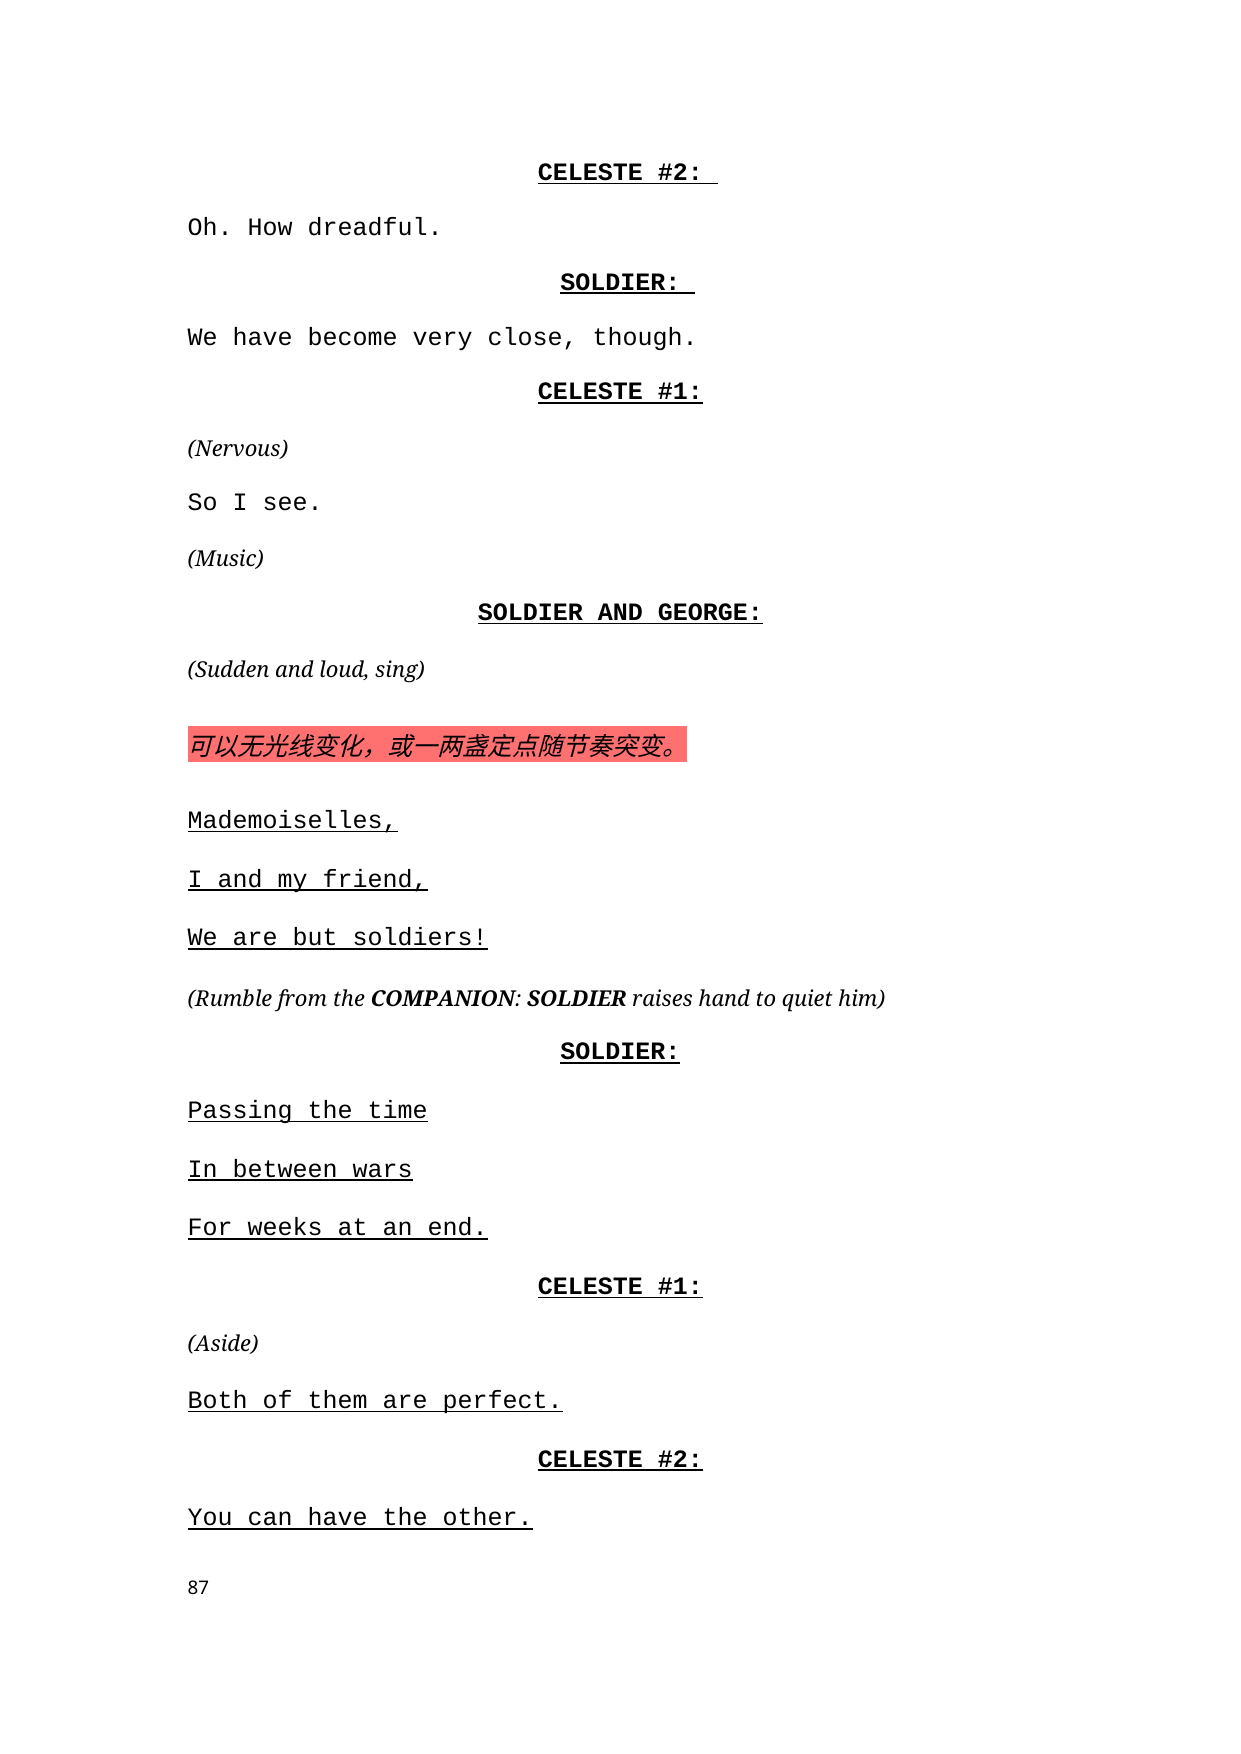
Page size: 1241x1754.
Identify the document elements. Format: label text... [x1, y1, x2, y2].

text CELESTE #2: [187, 157, 1053, 190]
text (Sudden and loud, sing) [187, 652, 1053, 685]
text (Aside) [187, 1326, 1053, 1359]
text I and my friend, [187, 864, 1053, 897]
text SOLDIER: [187, 1037, 1053, 1069]
text So I see. [187, 487, 1053, 520]
text (Nervous) [187, 432, 1053, 464]
text In between wars [187, 1154, 1053, 1187]
text Both of them are perfect. [187, 1385, 1053, 1418]
text You can have the other. [187, 1503, 1053, 1535]
text CELESTE #2: [187, 1444, 1053, 1477]
text (Music) [187, 542, 1053, 574]
text CELESTE #1: [187, 377, 1053, 409]
text For weeks at an end. [187, 1213, 1053, 1245]
text Passing the time [187, 1095, 1053, 1128]
text (Rumble from the COMPANION: SOLDIER raises hand to quiet him) [187, 981, 1053, 1014]
text SOLDIER: [187, 267, 1053, 299]
text We are but soldiers! [187, 923, 1053, 955]
text SOLDIER and GEORGE: [187, 597, 1053, 630]
text 可以无光线变化，或一两盏定点随节奏突变。 [187, 712, 1053, 777]
text CELESTE #1: [187, 1271, 1053, 1304]
text We have become very close, though. [187, 322, 1053, 354]
text Mademoiselles, [187, 805, 1053, 838]
text Oh. How dreadful. [187, 212, 1053, 245]
